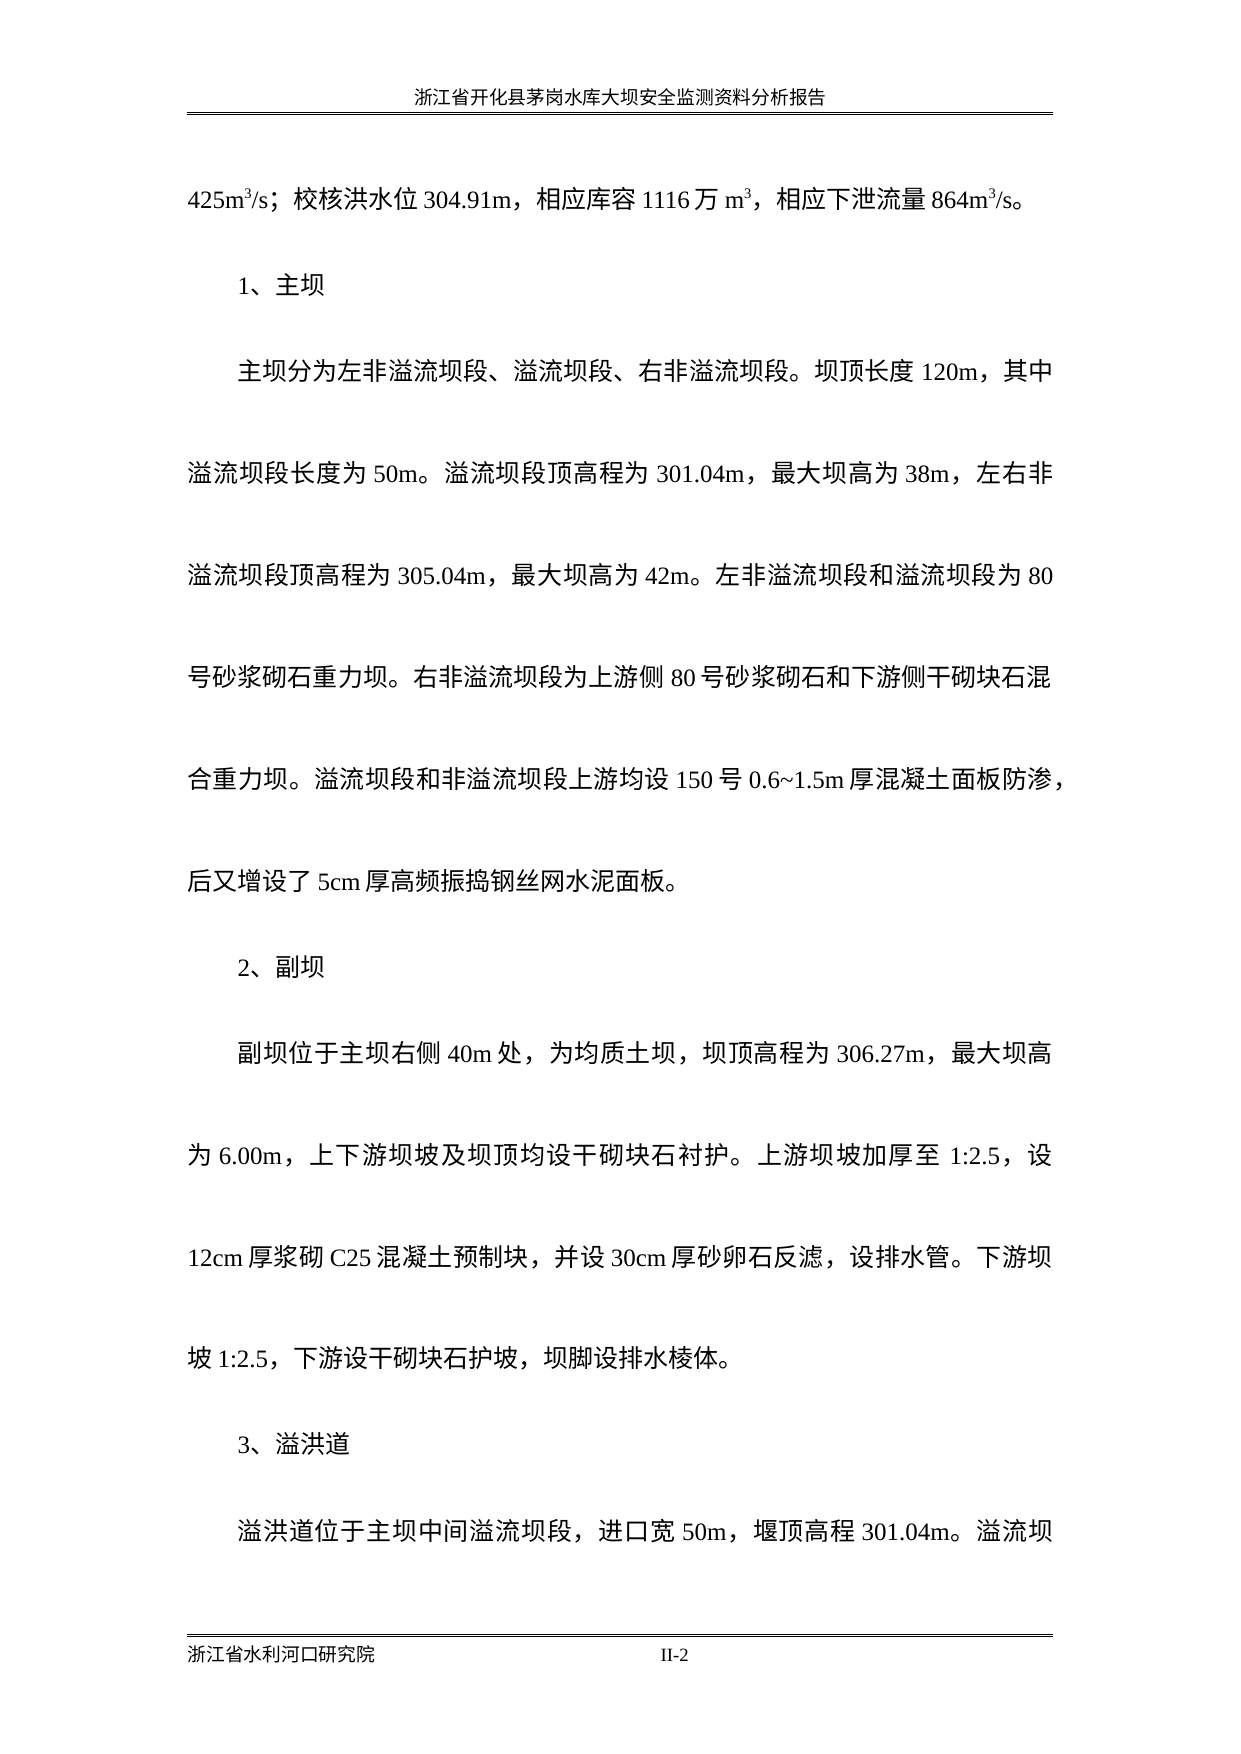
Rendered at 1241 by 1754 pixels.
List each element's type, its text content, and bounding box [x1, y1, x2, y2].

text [187, 1495, 1053, 1563]
text 主坝分为左非溢流坝段、溢流坝段、右非溢流坝段。坝顶长度120m，其中溢流坝段长度为50m。溢流坝段顶高程为301.04m，最大坝高为38m，左右非溢流坝段顶高程为305.04m，最大坝高为42m。左非溢流坝段和溢流坝段为80号砂浆砌石重力坝。右非溢流坝段为上游侧80号砂浆砌石和下游侧干砌块石混合重力坝。溢流坝段和非溢流坝段上游均设150号0.6~1.5m厚混凝土面板防渗，后又增设了5cm厚高频振捣钢丝网水泥面板。 [187, 336, 1053, 913]
text 1、主坝 [187, 250, 1053, 318]
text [187, 164, 1053, 232]
text 副坝位于主坝右侧40m处，为均质土坝，坝顶高程为306.27m，最大坝高为6.00m，上下游坝坡及坝顶均设干砌块石衬护。上游坝坡加厚至1:2.5，设12cm厚浆砌C25混凝土预制块，并设30cm厚砂卵石反滤，设排水管。下游坝坡1:2.5，下游设干砌块石护坡，坝脚设排水棱体。 [187, 1017, 1053, 1391]
text 2、副坝 [187, 931, 1053, 999]
text 3、溢洪道 [187, 1409, 1053, 1477]
